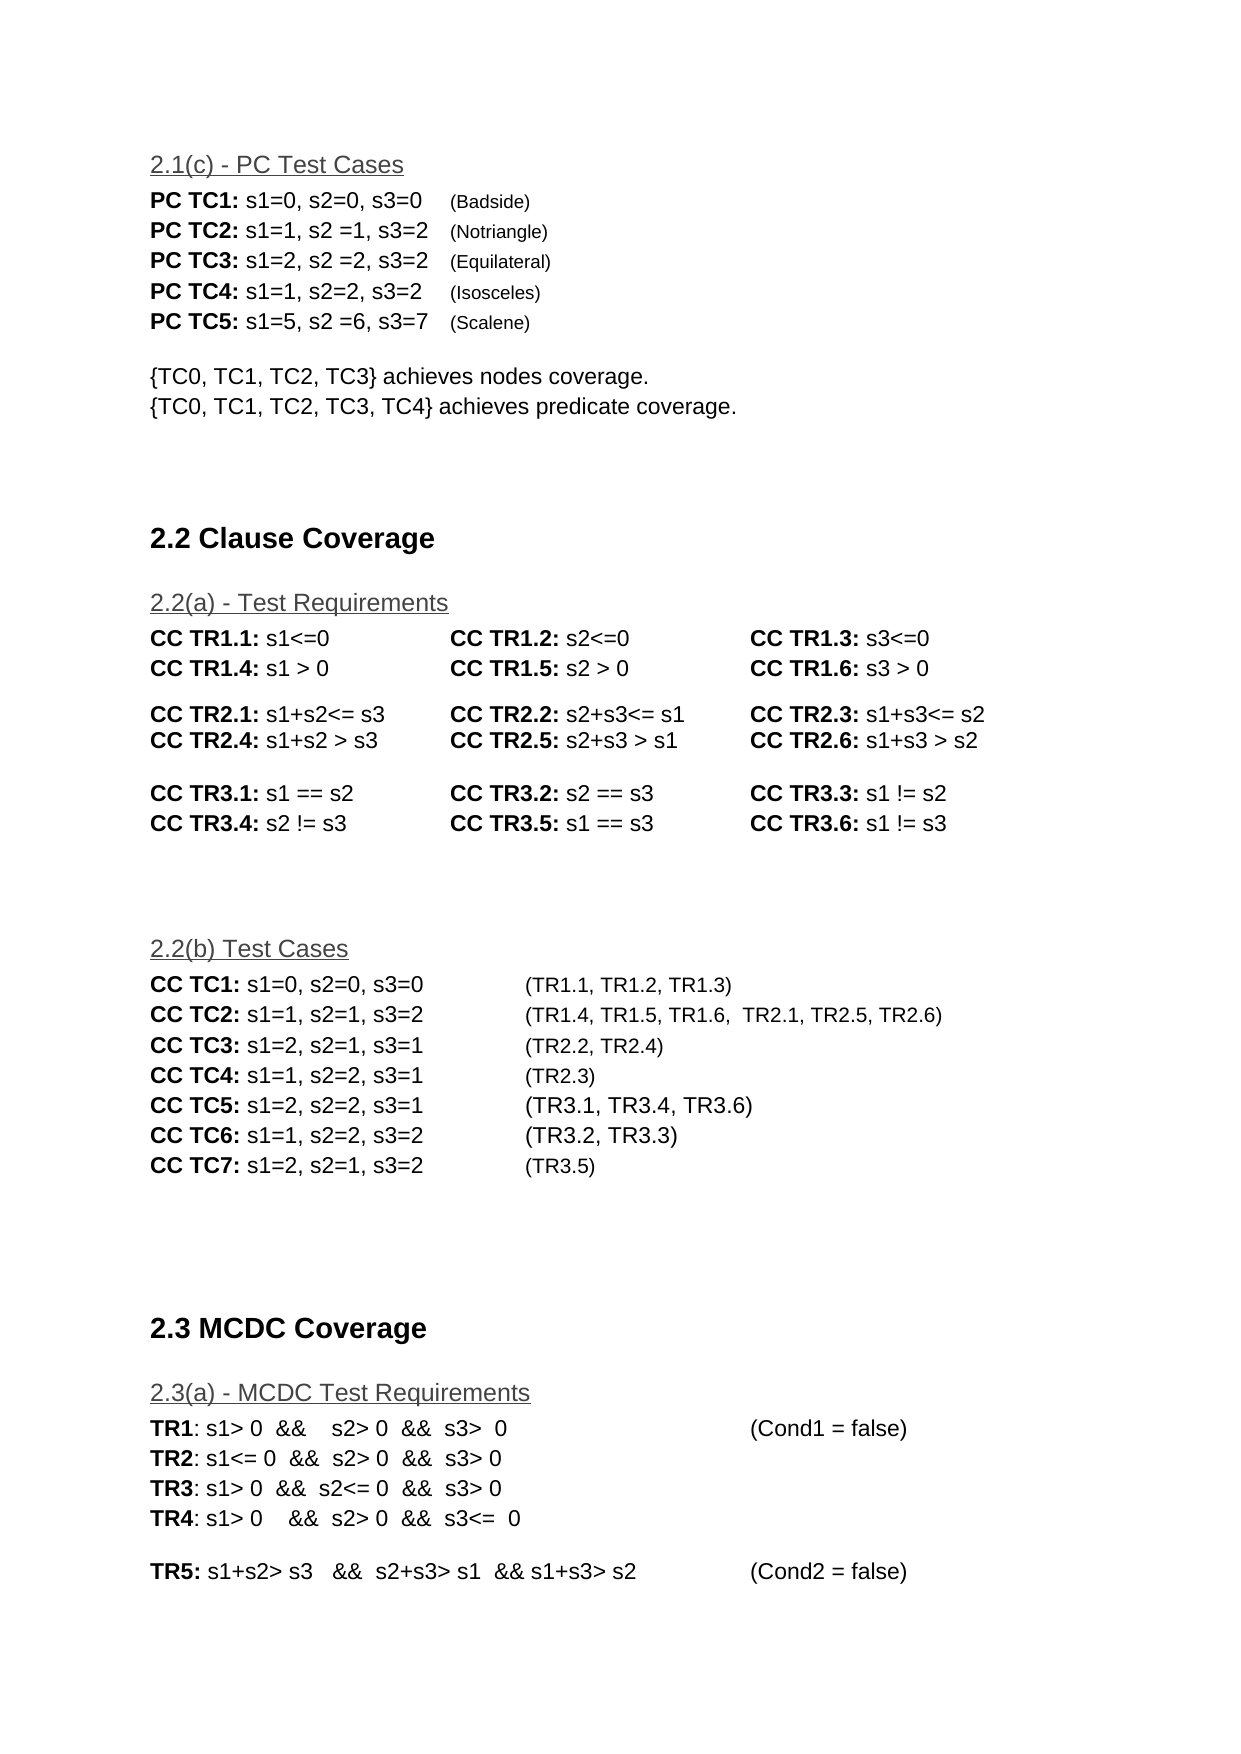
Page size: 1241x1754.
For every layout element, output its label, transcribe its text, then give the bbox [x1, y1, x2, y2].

text TR5: s1+s2> s3 && s2+s3> s1 && s1+s3> s2 (Cond2 = false) [150, 1558, 1090, 1584]
text CC TR3.4: s2 != s3 CC TR3.5: s1 == s3 CC TR3.6: s1 != s3 [150, 810, 1090, 867]
text CC TC1: s1=0, s2=0, s3=0 (TR1.1, TR1.2, TR1.3) [150, 971, 1090, 998]
text TR1: s1> 0 && s2> 0 && s3> 0 (Cond1 = false) [150, 1415, 1090, 1441]
subtitle 2.2(b) Test Cases [150, 934, 1090, 963]
subtitle 2.3 MCDC Coverage [150, 1311, 1090, 1344]
text {TC0, TC1, TC2, TC3, TC4} achieves predicate coverage. [150, 393, 1090, 419]
text CC TC6: s1=1, s2=2, s3=2 (TR3.2, TR3.3) [150, 1122, 1090, 1149]
text TR3: s1> 0 && s2<= 0 && s3> 0 [150, 1475, 1090, 1502]
text TR4: s1> 0 && s2> 0 && s3<= 0 [150, 1505, 1090, 1532]
text {TC0, TC1, TC2, TC3} achieves nodes coverage. [150, 363, 1090, 389]
text PC TC3: s1=2, s2 =2, s3=2 (Equilateral) [150, 247, 1090, 274]
text CC TC2: s1=1, s2=1, s3=2 (TR1.4, TR1.5, TR1.6, TR2.1, TR2.5, TR2.6) [150, 1001, 1090, 1028]
text PC TC1: s1=0, s2=0, s3=0 (Badside) PC TC2: s1=1, s2 =1, s3=2 (Notriangle) [150, 187, 1090, 244]
text CC TC3: s1=2, s2=1, s3=1 (TR2.2, TR2.4) CC TC4: s1=1, s2=2, s3=1 (TR2.3) CC TC5: s1=2, s2=2, s3=1 (TR3.1, TR3.4, TR3.6) [150, 1032, 1090, 1118]
text PC TC4: s1=1, s2=2, s3=2 (Isosceles) [150, 278, 1090, 304]
text CC TR2.4: s1+s2 > s3 CC TR2.5: s2+s3 > s1 CC TR2.6: s1+s3 > s2 [150, 727, 1090, 780]
text CC TR1.4: s1 > 0 CC TR1.5: s2 > 0 CC TR1.6: s3 > 0 CC TR2.1: s1+s2<= s3 CC TR2.2: s2+s3<= s1 CC TR2.3: s1+s3<= s2 [150, 655, 1090, 727]
text CC TC7: s1=2, s2=1, s3=2 (TR3.5) [150, 1152, 1090, 1179]
text PC TC5: s1=5, s2 =6, s3=7 (Scalene) [150, 308, 1090, 334]
subtitle 2.3(a) - MCDC Test Requirements [150, 1378, 1090, 1406]
text CC TR3.1: s1 == s2 CC TR3.2: s2 == s3 CC TR3.3: s1 != s2 [150, 780, 1090, 806]
subtitle 2.2 Clause Coverage [150, 521, 1090, 555]
subtitle 2.1(c) - PC Test Cases [150, 150, 1090, 179]
text TR2: s1<= 0 && s2> 0 && s3> 0 [150, 1445, 1090, 1471]
subtitle 2.2(a) - Test Requirements [150, 588, 1090, 617]
text CC TR1.1: s1<=0 CC TR1.2: s2<=0 CC TR1.3: s3<=0 [150, 625, 1090, 652]
